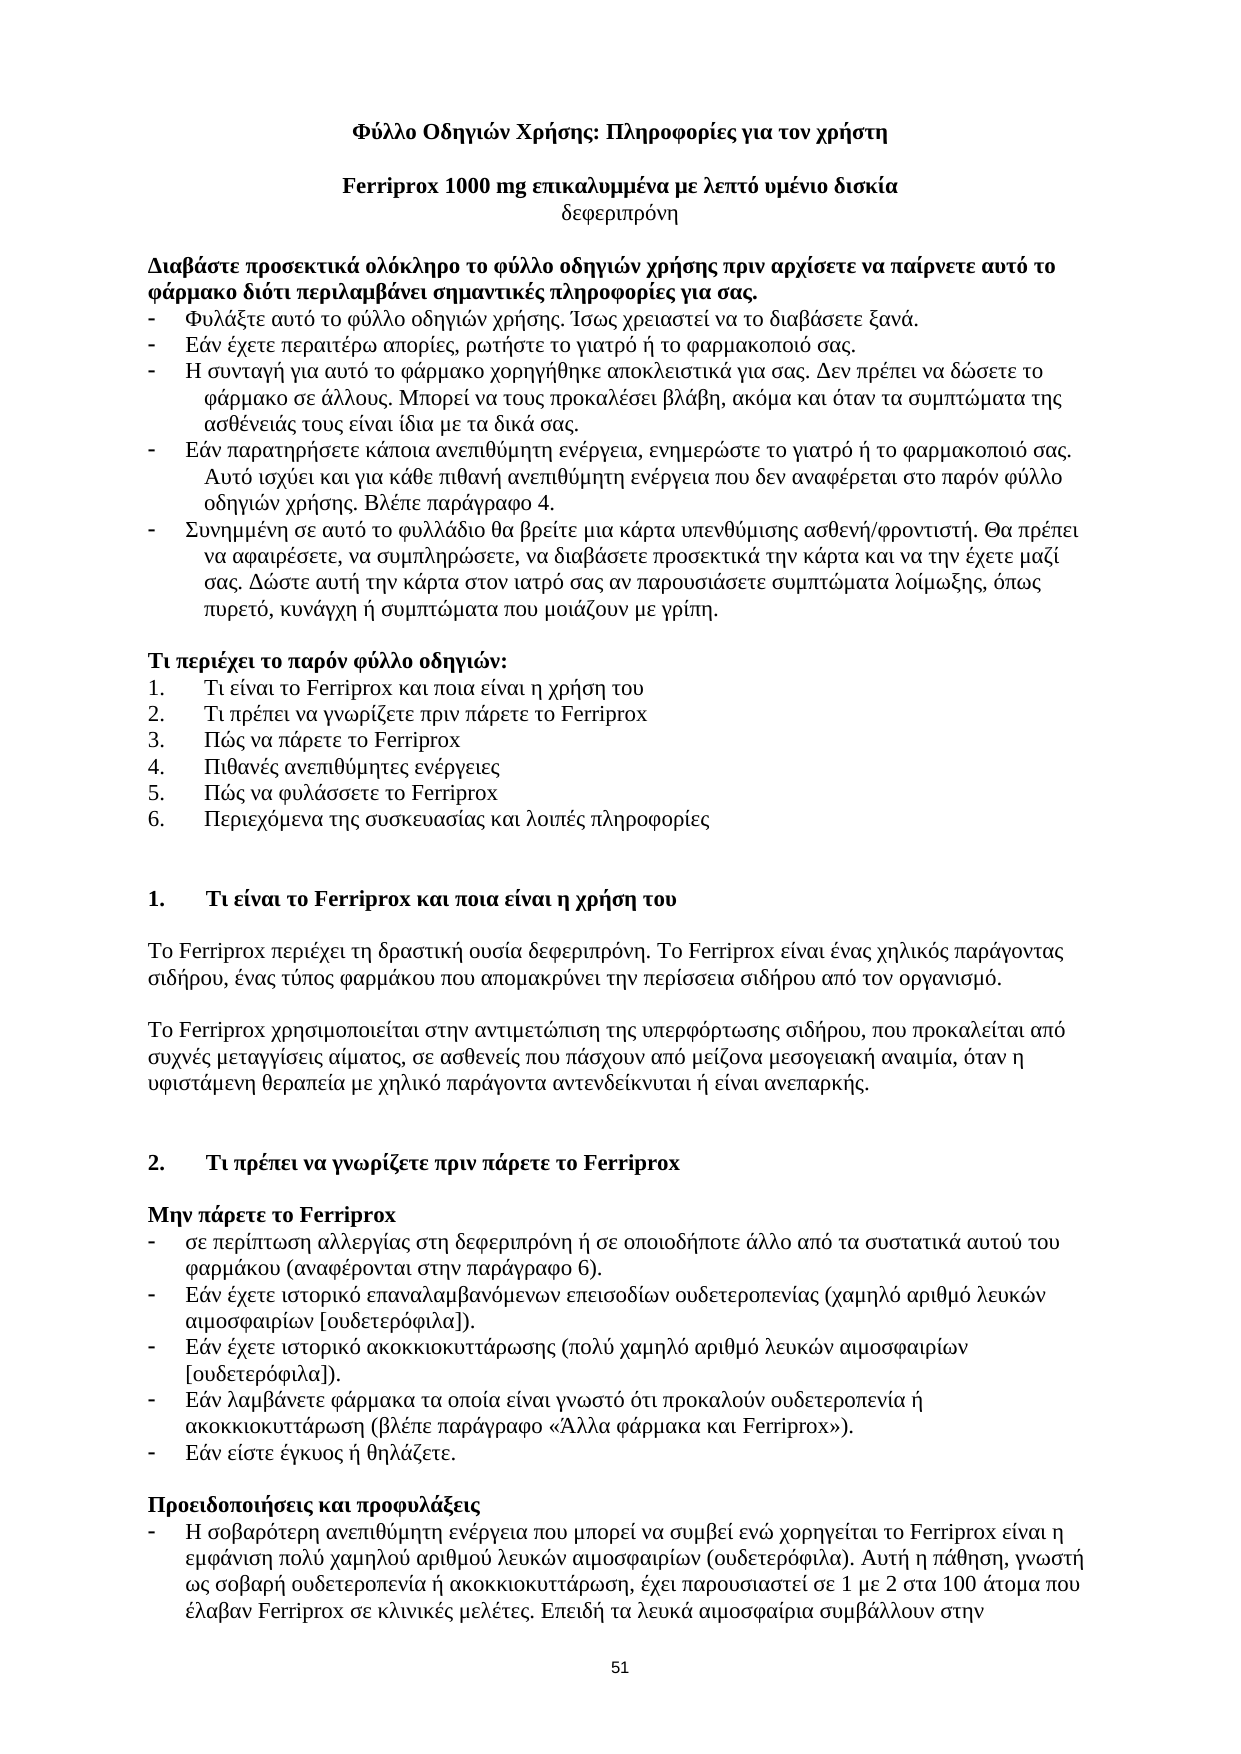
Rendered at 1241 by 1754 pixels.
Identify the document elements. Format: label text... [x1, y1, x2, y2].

list Εάν έχετε ιστορικό ακοκκιοκυττάρωσης (πολύ χαμηλό αριθμό λευκών αιμοσφαιρίων [ουδετερόφιλα]). [148, 1333, 1092, 1386]
list Εάν λαμβάνετε φάρμακα τα οποία είναι γνωστό ότι προκαλούν ουδετεροπενία ή ακοκκιοκυττάρωση (βλέπε παράγραφο «Άλλα φάρμακα και Ferriprox»). [148, 1386, 1092, 1439]
text Το Ferriprox περιέχει τη δραστική ουσία δεφεριπρόνη. Το Ferriprox είναι ένας χηλικός παράγοντας σιδήρου, ένας τύπος φαρμάκου που απομακρύνει την περίσσεια σιδήρου από τον οργανισμό. [148, 937, 1092, 990]
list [148, 1518, 1092, 1623]
text 1. Τι είναι το Ferriprox και ποια είναι η χρήση του [148, 884, 1092, 911]
text 1. Τι είναι το Ferriprox και ποια είναι η χρήση του [148, 674, 1092, 700]
text Φύλλο Οδηγιών Χρήσης: Πληροφορίες για τον χρήστη [148, 118, 1092, 145]
text 6. Περιεχόμενα της συσκευασίας και λοιπές πληροφορίες [148, 806, 1092, 832]
list Συνημμένη σε αυτό το φυλλάδιο θα βρείτε μια κάρτα υπενθύμισης ασθενή/φροντιστή. Θα πρέπει να αφαιρέσετε, να συμπληρώσετε, να διαβάσετε προσεκτικά την κάρτα και να την έχετε μαζί σας. Δώστε αυτή την κάρτα στον ιατρό σας αν παρουσιάσετε συμπτώματα λοίμωξης, όπως πυρετό, κυνάγχη ή συμπτώματα που μοιάζουν με γρίπη. [148, 516, 1092, 621]
text Διαβάστε προσεκτικά ολόκληρο το φύλλο οδηγιών χρήσης πριν αρχίσετε να παίρνετε αυτό το φάρμακο διότι περιλαμβάνει σημαντικές πληροφορίες για σας. [148, 252, 1092, 305]
text 3. Πώς να πάρετε το Ferriprox [148, 726, 1092, 753]
text 4. Πιθανές ανεπιθύμητες ενέργειες [148, 753, 1092, 779]
list Η συνταγή για αυτό το φάρμακο χορηγήθηκε αποκλειστικά για σας. Δεν πρέπει να δώσετε το φάρμακο σε άλλους. Μπορεί να τους προκαλέσει βλάβη, ακόμα και όταν τα συμπτώματα της ασθένειάς τους είναι ίδια με τα δικά σας. [148, 357, 1092, 437]
list Εάν έχετε ιστορικό επαναλαμβανόμενων επεισοδίων ουδετεροπενίας (χαμηλό αριθμό λευκών αιμοσφαιρίων [ουδετερόφιλα]). [148, 1281, 1092, 1333]
list Φυλάξτε αυτό το φύλλο οδηγιών χρήσης. Ίσως χρειαστεί να το διαβάσετε ξανά. [148, 305, 1092, 331]
text 2. Τι πρέπει να γνωρίζετε πριν πάρετε το Ferriprox [148, 700, 1092, 726]
text 2. Τι πρέπει να γνωρίζετε πριν πάρετε το Ferriprox [148, 1149, 1092, 1175]
list Εάν είστε έγκυος ή θηλάζετε. [148, 1439, 1092, 1465]
text 5. Πώς να φυλάσσετε το Ferriprox [148, 779, 1092, 806]
list σε περίπτωση αλλεργίας στη δεφεριπρόνη ή σε οποιοδήποτε άλλο από τα συστατικά αυτού του φαρμάκου (αναφέρονται στην παράγραφο 6). [148, 1228, 1092, 1281]
text Το Ferriprox χρησιμοποιείται στην αντιμετώπιση της υπερφόρτωσης σιδήρου, που προκαλείται από συχνές μεταγγίσεις αίματος, σε ασθενείς που πάσχουν από μείζονα μεσογειακή αναιμία, όταν η υφιστάμενη θεραπεία με χηλικό παράγοντα αντενδείκνυται ή είναι ανεπαρκής. [148, 1016, 1092, 1095]
text Ferriprox 1000 mg επικαλυμμένα με λεπτό υμένιο δισκία [148, 172, 1092, 199]
list Εάν έχετε περαιτέρω απορίες, ρωτήστε το γιατρό ή το φαρμακοποιό σας. [148, 331, 1092, 357]
text Προειδοποιήσεις και προφυλάξεις [148, 1491, 1092, 1518]
list Εάν παρατηρήσετε κάποια ανεπιθύμητη ενέργεια, ενημερώστε το γιατρό ή το φαρμακοποιό σας. Αυτό ισχύει και για κάθε πιθανή ανεπιθύμητη ενέργεια που δεν αναφέρεται στο παρόν φύλλο οδηγιών χρήσης. Βλέπε παράγραφο 4. [148, 437, 1092, 516]
text Μην πάρετε το Ferriprox [148, 1202, 1092, 1228]
text δεφεριπρόνη [148, 199, 1092, 225]
text Τι περιέχει το παρόν φύλλο οδηγιών: [148, 647, 1171, 674]
